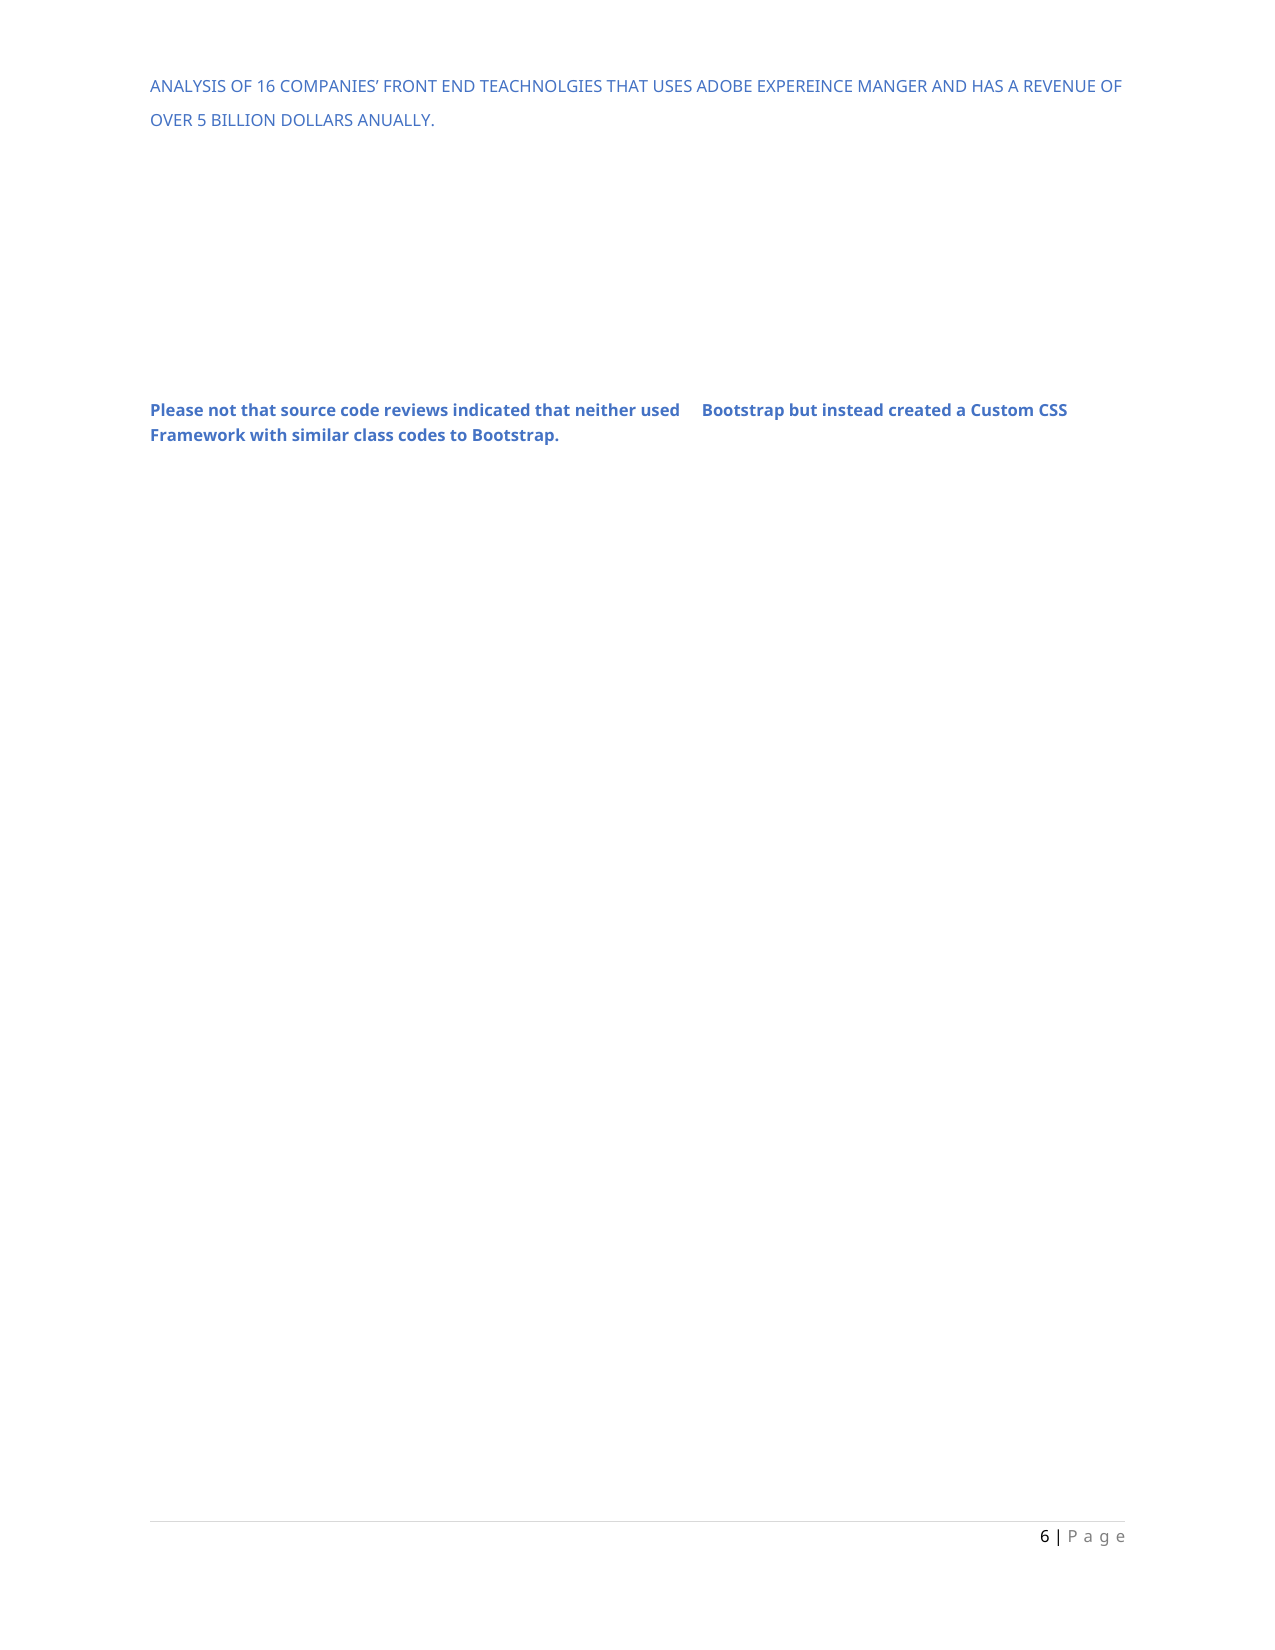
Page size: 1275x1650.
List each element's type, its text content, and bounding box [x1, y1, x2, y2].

text Please not that source code reviews indicated that neither used Bootstrap but instead created a Custom CSS Framework with similar class codes to Bootstrap. [150, 399, 1125, 446]
